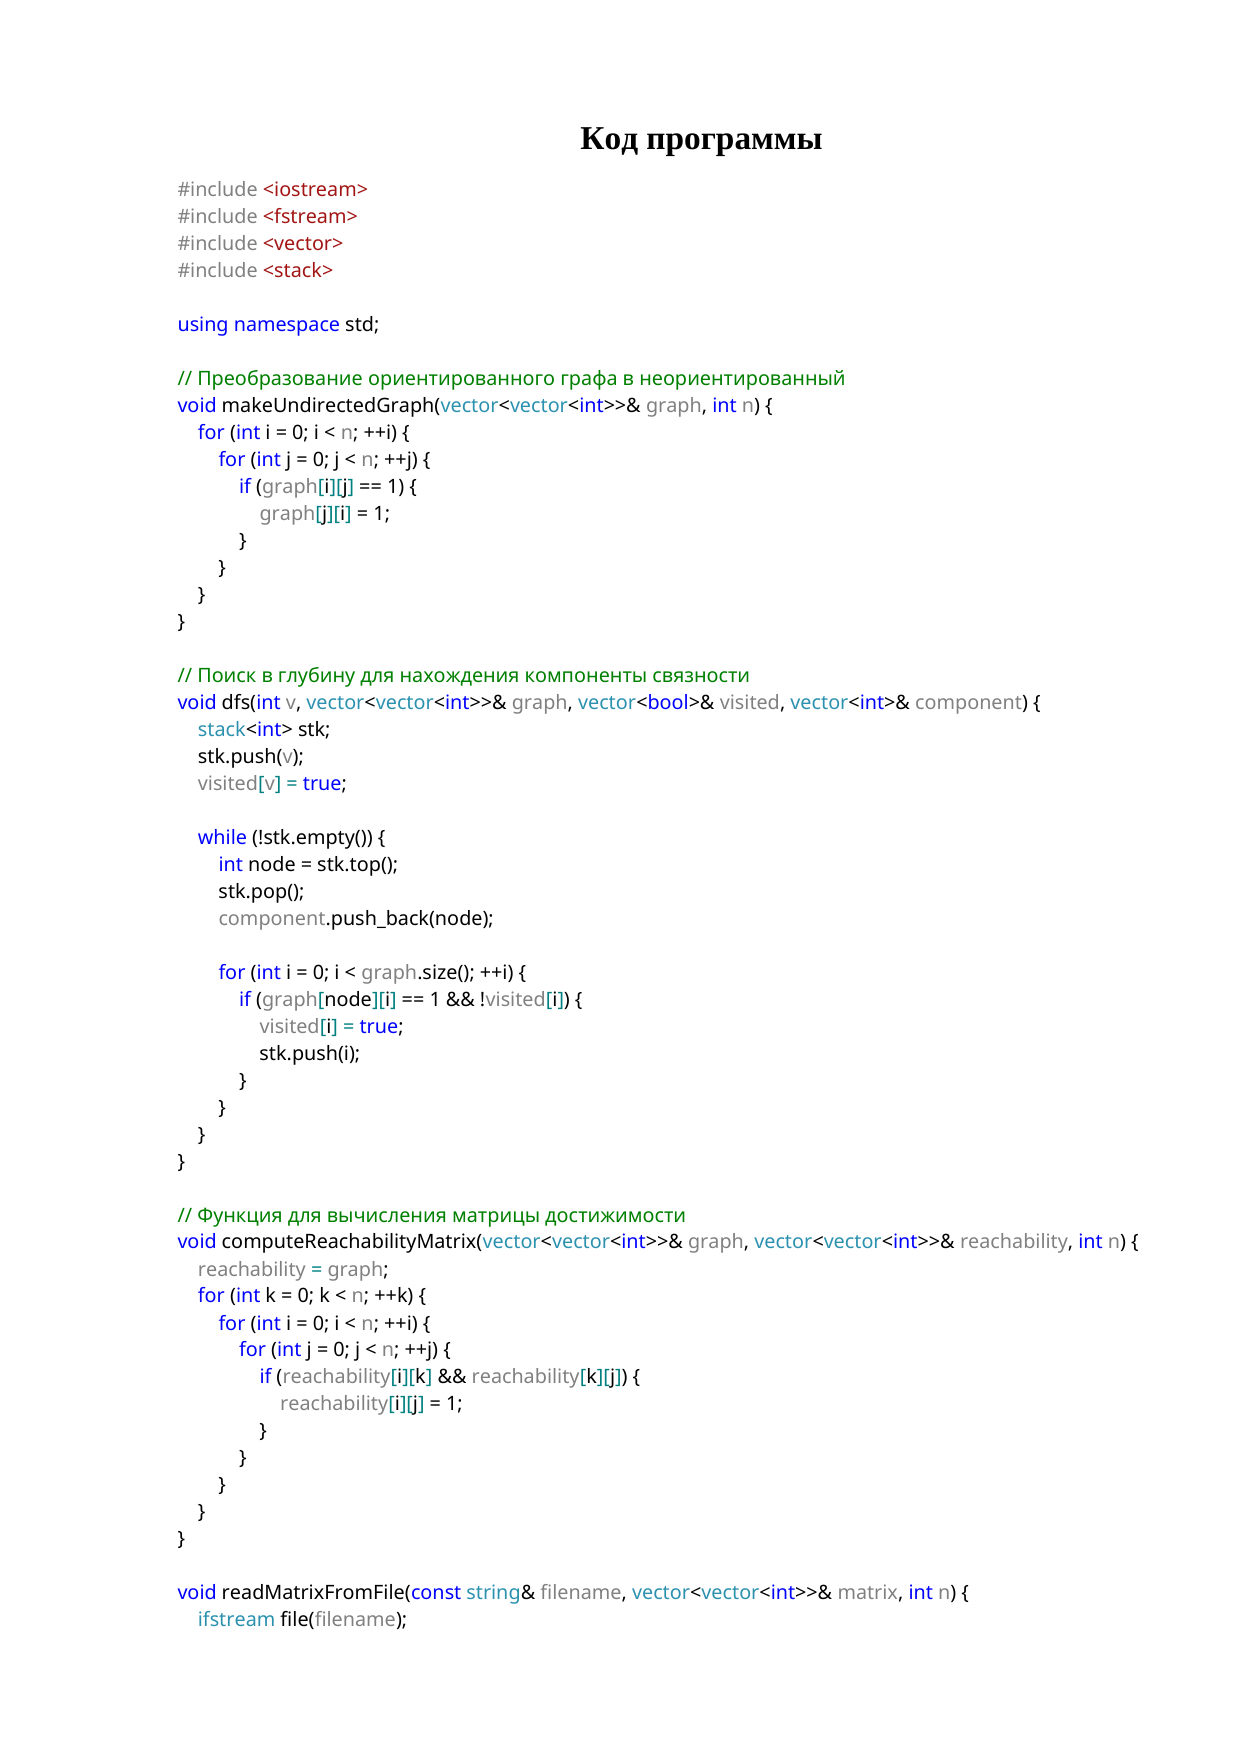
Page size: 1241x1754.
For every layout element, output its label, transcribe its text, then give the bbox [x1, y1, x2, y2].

text visited[v] = true; [177, 769, 1152, 796]
text } [177, 1093, 1152, 1120]
text } [177, 1498, 1152, 1524]
text for (int i = 0; i < graph.size(); ++i) { [177, 958, 1152, 985]
text } [177, 1417, 1152, 1444]
text int node = stk.top(); [177, 850, 1152, 877]
text // Поиск в глубину для нахождения компоненты связности [177, 661, 1152, 688]
text for (int j = 0; j < n; ++j) { [177, 445, 1152, 472]
text visited[i] = true; [177, 1012, 1152, 1039]
text if (graph[node][i] == 1 && !visited[i]) { [177, 985, 1152, 1012]
text void dfs(int v, vector<vector<int>>& graph, vector<bool>& visited, vector<int>& component) { [177, 688, 1152, 715]
text if (graph[i][j] == 1) { [177, 472, 1152, 499]
text // Функция для вычисления матрицы достижимости [177, 1201, 1152, 1228]
text stk.push(v); [177, 742, 1152, 769]
text } [177, 1471, 1152, 1498]
text } [177, 1066, 1152, 1093]
text stk.pop(); [177, 877, 1152, 904]
text } [177, 1147, 1152, 1174]
text #include <fstream> [177, 203, 1152, 229]
text void readMatrixFromFile(const string& filename, vector<vector<int>>& matrix, int n) { [177, 1578, 1152, 1606]
text #include <vector> [177, 229, 1152, 257]
text // Преобразование ориентированного графа в неориентированный [177, 364, 1152, 391]
text if (reachability[i][k] && reachability[k][j]) { [177, 1363, 1152, 1390]
text #include <iostream> [177, 176, 1152, 203]
text reachability[i][j] = 1; [177, 1390, 1152, 1417]
text } [177, 526, 1152, 553]
text for (int i = 0; i < n; ++i) { [177, 418, 1152, 445]
text } [177, 553, 1152, 580]
text #include <stack> [177, 257, 1152, 283]
text } [177, 607, 1152, 634]
text while (!stk.empty()) { [177, 823, 1152, 850]
text void makeUndirectedGraph(vector<vector<int>>& graph, int n) { [177, 391, 1152, 418]
text } [177, 1120, 1152, 1147]
text reachability = graph; [177, 1255, 1152, 1282]
text graph[j][i] = 1; [177, 499, 1152, 526]
text stack<int> stk; [177, 715, 1152, 742]
text for (int j = 0; j < n; ++j) { [177, 1336, 1152, 1363]
text ifstream file(filename); [177, 1606, 1152, 1632]
text void computeReachabilityMatrix(vector<vector<int>>& graph, vector<vector<int>>& reachability, int n) { [177, 1228, 1152, 1255]
text component.push_back(node); [177, 904, 1152, 931]
text for (int k = 0; k < n; ++k) { [177, 1282, 1152, 1309]
subtitle Код программы [177, 118, 1152, 156]
text } [177, 580, 1152, 607]
text for (int i = 0; i < n; ++i) { [177, 1309, 1152, 1336]
text stk.push(i); [177, 1039, 1152, 1066]
text } [177, 1444, 1152, 1471]
text } [177, 1524, 1152, 1552]
text using namespace std; [177, 311, 1152, 337]
